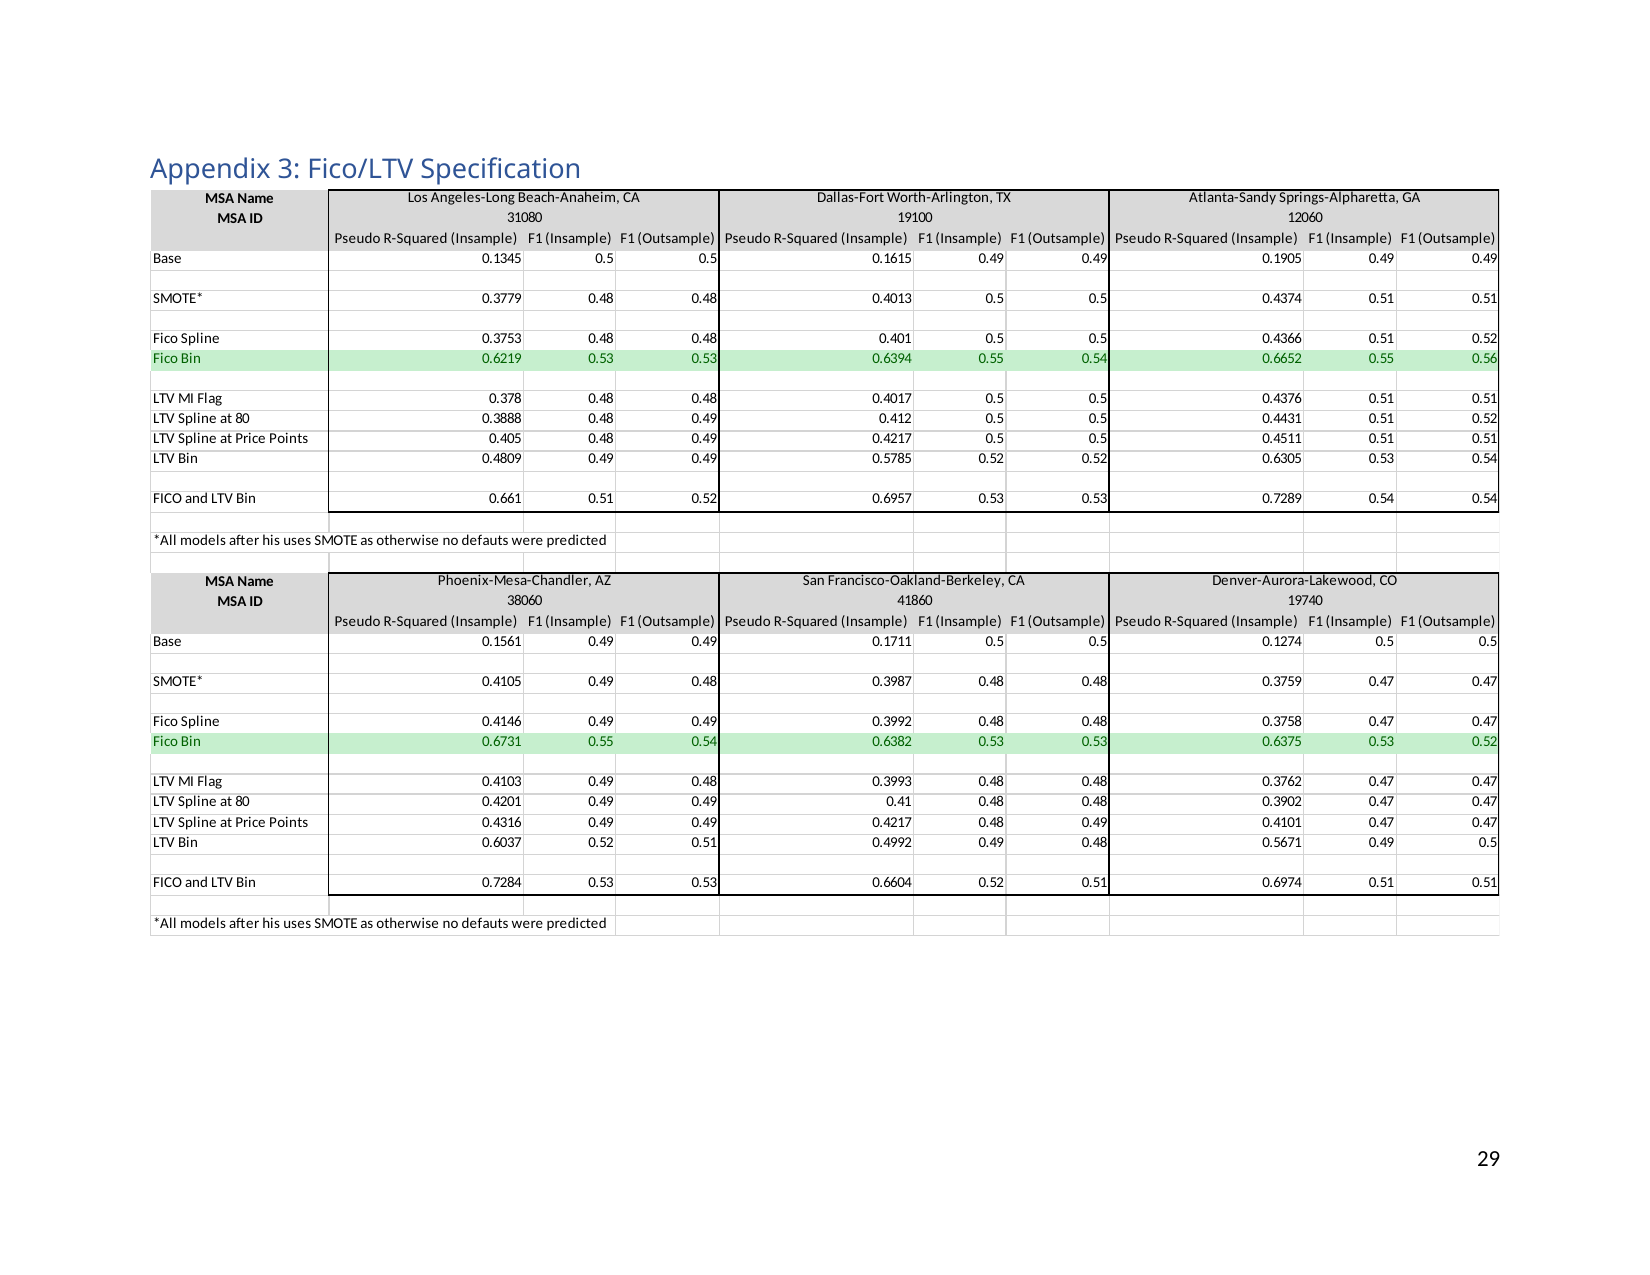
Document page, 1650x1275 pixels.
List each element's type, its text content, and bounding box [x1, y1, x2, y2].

subtitle Appendix 3: Fico/LTV Specification [150, 150, 1500, 187]
